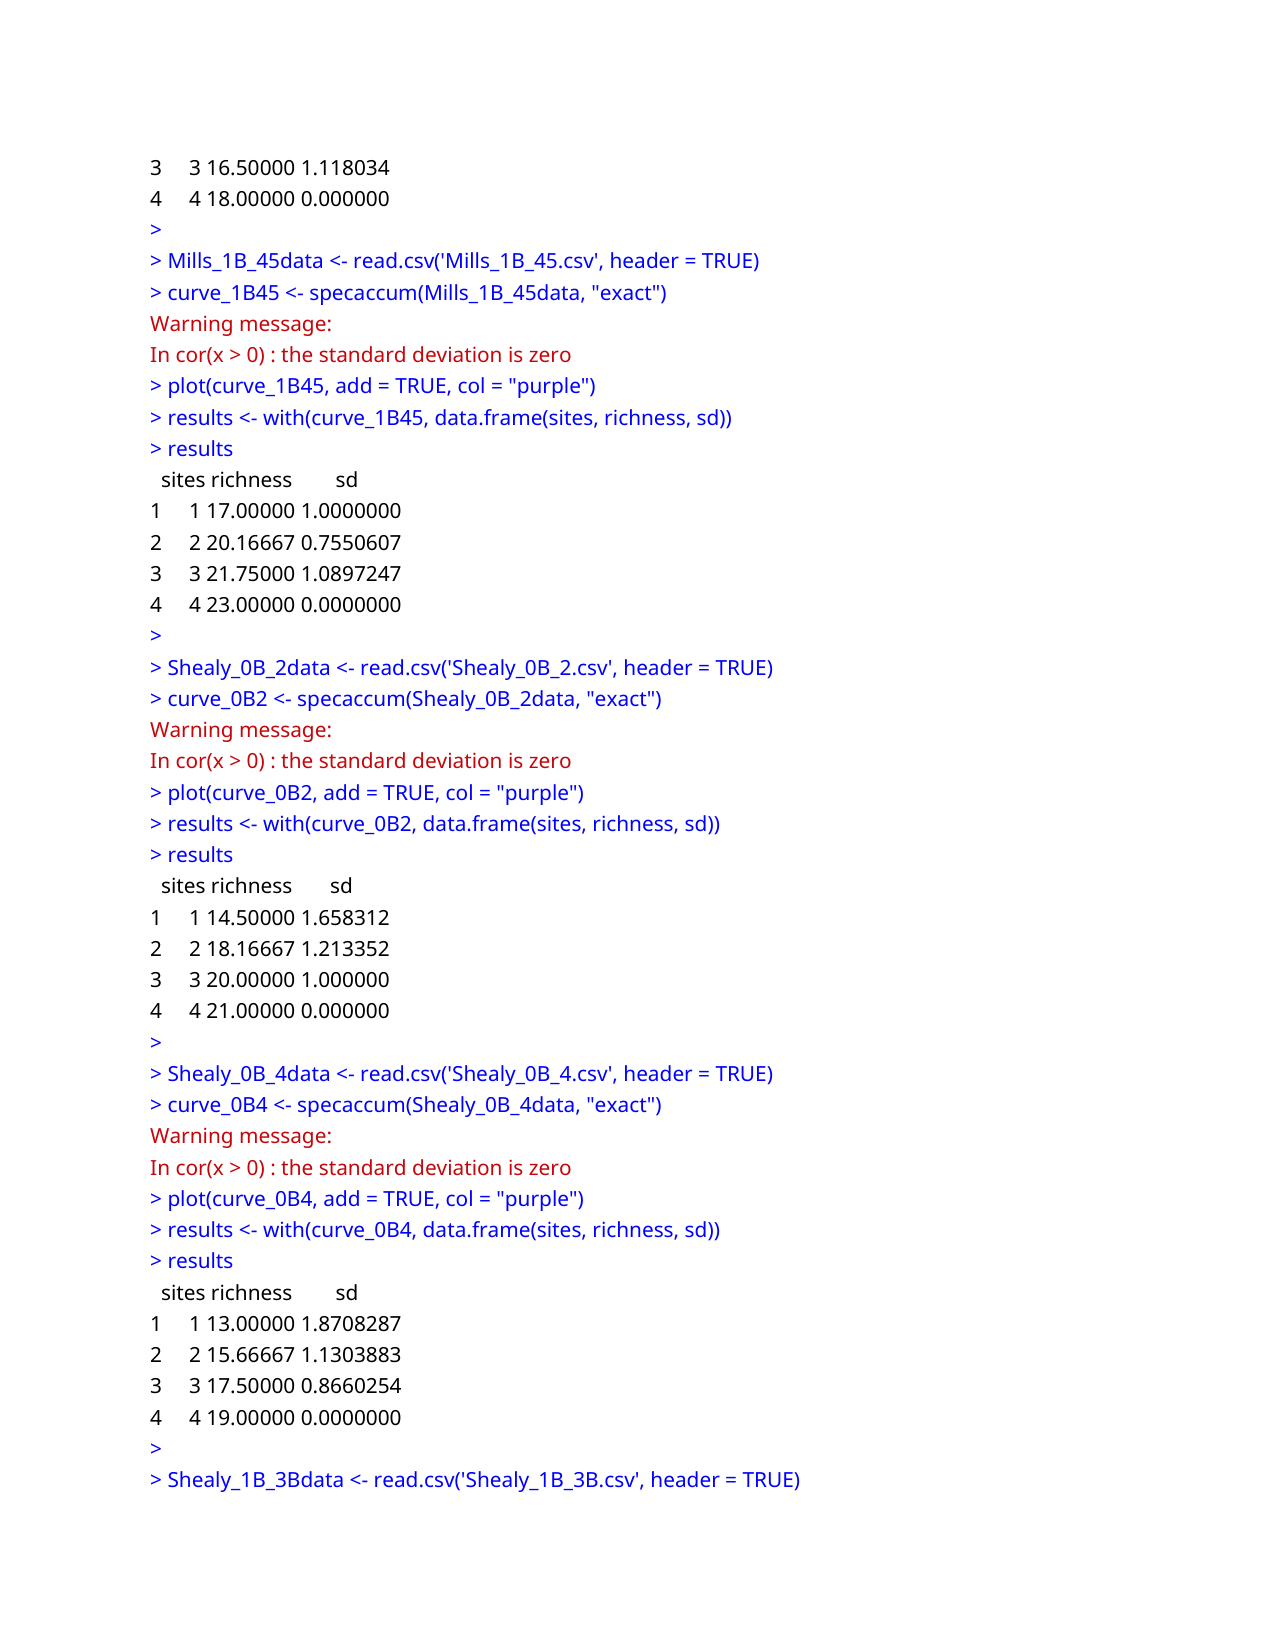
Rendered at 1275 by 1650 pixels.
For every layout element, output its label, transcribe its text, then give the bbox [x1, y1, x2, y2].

text > [150, 1431, 1125, 1462]
text > results [150, 1244, 1125, 1275]
text Warning message: [150, 712, 1125, 744]
text 1 1 17.00000 1.0000000 [150, 494, 1125, 525]
text In cor(x > 0) : the standard deviation is zero [150, 337, 1125, 369]
text 4 4 23.00000 0.0000000 [150, 587, 1125, 619]
text > Shealy_0B_4data <- read.csv('Shealy_0B_4.csv', header = TRUE) [150, 1056, 1125, 1087]
text > Shealy_1B_3Bdata <- read.csv('Shealy_1B_3B.csv', header = TRUE) [150, 1462, 1125, 1494]
text Warning message: [150, 306, 1125, 337]
text 1 1 14.50000 1.658312 [150, 900, 1125, 931]
text > plot(curve_1B45, add = TRUE, col = "purple") [150, 369, 1125, 400]
text > Mills_1B_45data <- read.csv('Mills_1B_45.csv', header = TRUE) [150, 244, 1125, 275]
text > results <- with(curve_0B2, data.frame(sites, richness, sd)) [150, 806, 1125, 837]
text > [150, 619, 1125, 650]
text sites richness sd [150, 1275, 1125, 1306]
text 2 2 15.66667 1.1303883 [150, 1337, 1125, 1369]
text > results [150, 431, 1125, 462]
text > results [150, 837, 1125, 869]
text > curve_0B2 <- specaccum(Shealy_0B_2data, "exact") [150, 681, 1125, 712]
text 2 2 20.16667 0.7550607 [150, 525, 1125, 556]
text sites richness sd [150, 462, 1125, 494]
text > curve_1B45 <- specaccum(Mills_1B_45data, "exact") [150, 275, 1125, 306]
text 4 4 19.00000 0.0000000 [150, 1400, 1125, 1431]
text > curve_0B4 <- specaccum(Shealy_0B_4data, "exact") [150, 1087, 1125, 1119]
text > plot(curve_0B4, add = TRUE, col = "purple") [150, 1181, 1125, 1212]
text > [150, 212, 1125, 244]
text 3 3 17.50000 0.8660254 [150, 1369, 1125, 1400]
text 3 3 21.75000 1.0897247 [150, 556, 1125, 587]
text 4 4 21.00000 0.000000 [150, 994, 1125, 1025]
text > Shealy_0B_2data <- read.csv('Shealy_0B_2.csv', header = TRUE) [150, 650, 1125, 681]
text Warning message: [150, 1119, 1125, 1150]
text In cor(x > 0) : the standard deviation is zero [150, 744, 1125, 775]
text 3 3 16.50000 1.118034 [150, 150, 1125, 181]
text sites richness sd [150, 869, 1125, 900]
text 3 3 20.00000 1.000000 [150, 962, 1125, 994]
text > [150, 1025, 1125, 1056]
text 4 4 18.00000 0.000000 [150, 181, 1125, 212]
text > results <- with(curve_1B45, data.frame(sites, richness, sd)) [150, 400, 1125, 431]
text > results <- with(curve_0B4, data.frame(sites, richness, sd)) [150, 1212, 1125, 1244]
text 1 1 13.00000 1.8708287 [150, 1306, 1125, 1337]
text 2 2 18.16667 1.213352 [150, 931, 1125, 962]
text > plot(curve_0B2, add = TRUE, col = "purple") [150, 775, 1125, 806]
text In cor(x > 0) : the standard deviation is zero [150, 1150, 1125, 1181]
